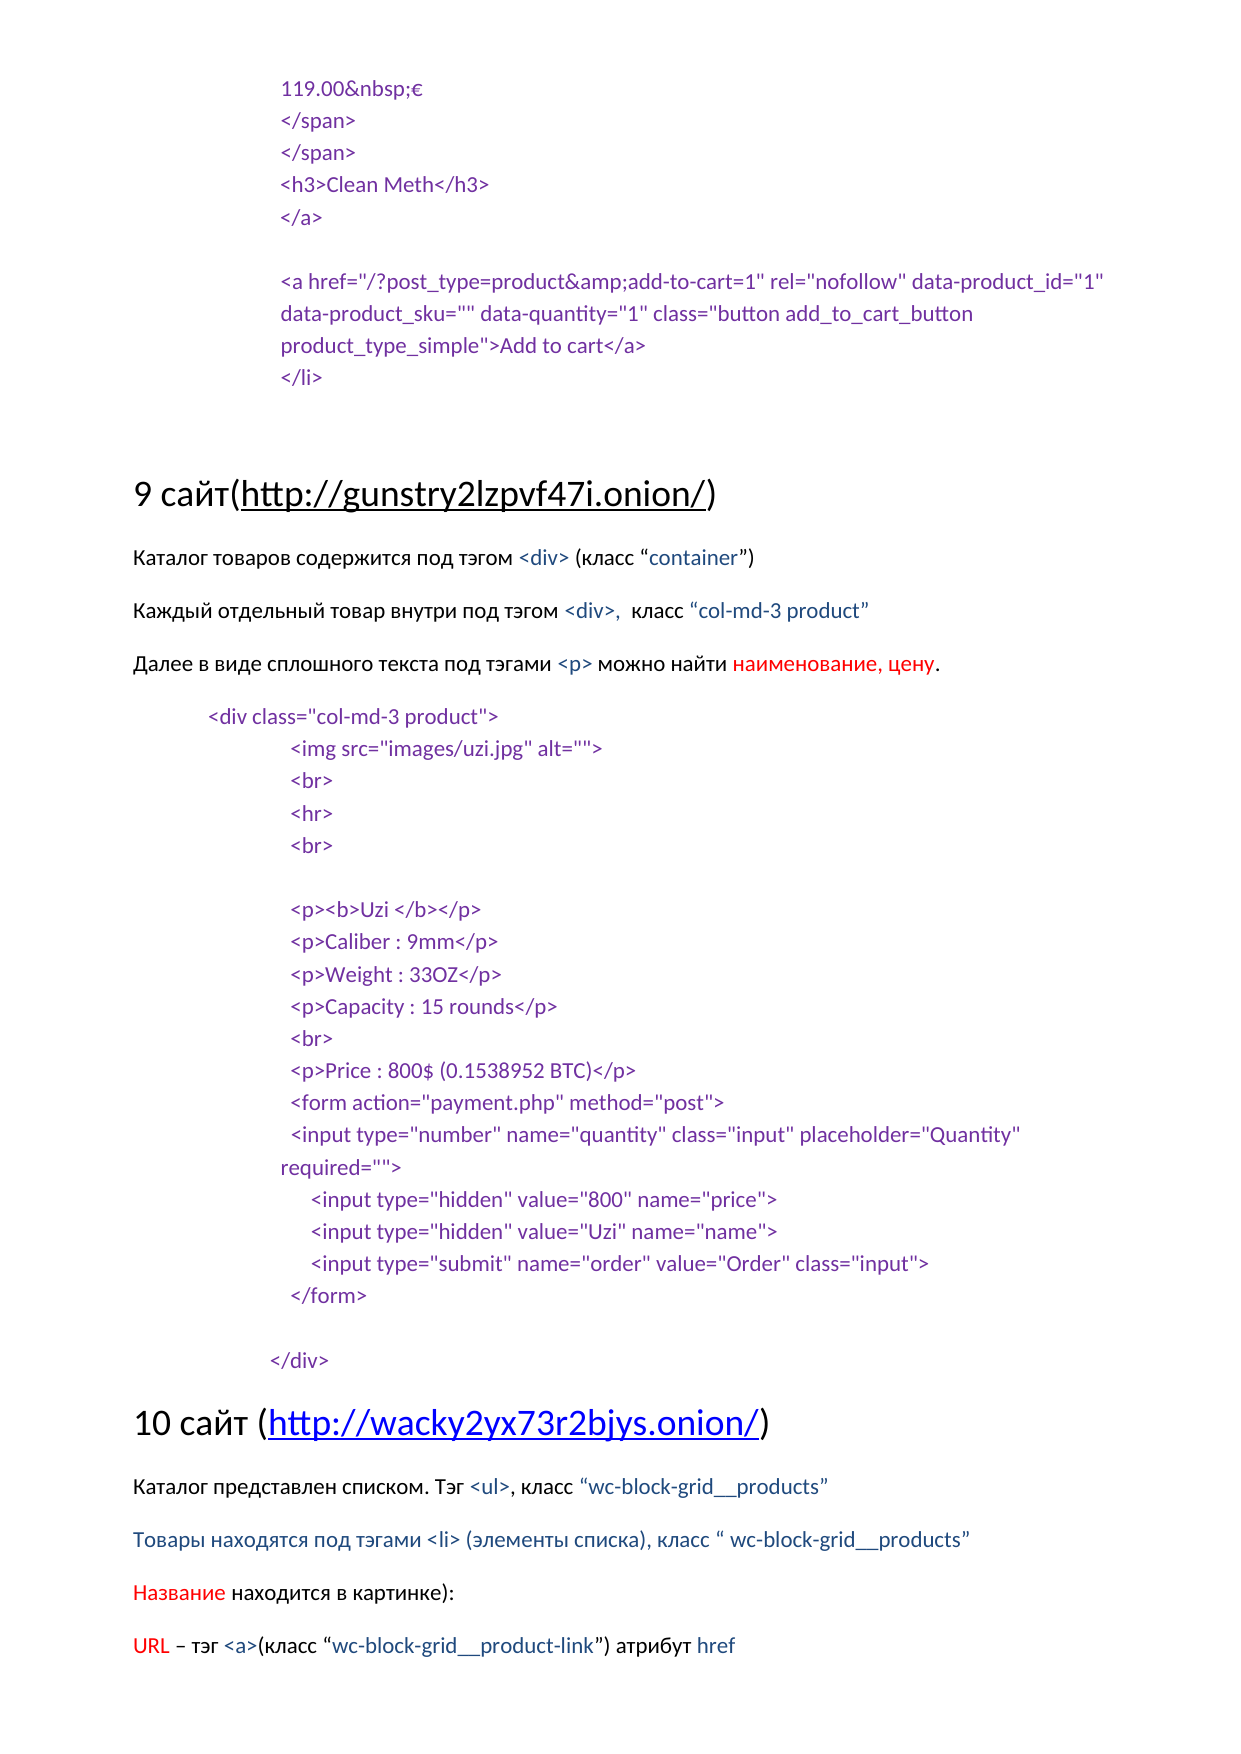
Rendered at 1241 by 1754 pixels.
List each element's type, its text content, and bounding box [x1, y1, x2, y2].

list <br> [208, 767, 1152, 794]
list <h3>Clean Meth</h3> [208, 170, 1152, 198]
list <p>Weight : 33OZ</p> [208, 960, 1152, 988]
text Далее в виде сплошного текста под тэгами <p> можно найти наименование, цену. [133, 649, 1152, 677]
text Каждый отдельный товар внутри под тэгом <div>, класс “col-md-3 product” [133, 596, 1152, 624]
list <input type="hidden" value="Uzi" name="name"> [208, 1217, 1152, 1245]
list </div> [208, 1346, 1152, 1374]
list <p><b>Uzi </b></p> [208, 895, 1152, 923]
text URL – тэг <a>(класс “wc-block-grid__product-link”) атрибут href [133, 1632, 1152, 1659]
list <input type="number" name="quantity" class="input" placeholder="Quantity" required=""> [280, 1121, 1152, 1181]
list </form> [208, 1282, 1152, 1309]
list <hr> [208, 799, 1152, 827]
list </span> [208, 138, 1152, 166]
list <input type="hidden" value="800" name="price"> [208, 1185, 1152, 1213]
list <img src="images/uzi.jpg" alt=""> [208, 734, 1152, 762]
text Название находится в картинке): [133, 1578, 1152, 1607]
text Каталог товаров содержится под тэгом <div> (класс “container”) [133, 543, 1152, 571]
list <p>Price : 800$ (0.1538952 BTC)</p> [208, 1056, 1152, 1084]
list <p>Capacity : 15 rounds</p> [208, 992, 1152, 1020]
list <br> [208, 1024, 1152, 1052]
list <br> [208, 831, 1152, 859]
list <form action="payment.php" method="post"> [208, 1088, 1152, 1116]
list </span> [208, 106, 1152, 134]
list <p>Caliber : 9mm</p> [208, 927, 1152, 956]
list <input type="submit" name="order" value="Order" class="input"> [208, 1249, 1152, 1277]
text Товары находятся под тэгами <li> (элементы списка), класс “ wc-block-grid__products” [133, 1526, 1152, 1553]
list 119.00&nbsp;€ [208, 74, 1152, 102]
list <a href="/?post_type=product&amp;add-to-cart=1" rel="nofollow" data-product_id="1" data-product_sku="" data-quantity="1" class="button add_to_cart_button product_type_simple">Add to cart</a> [280, 267, 1152, 359]
text 10 сайт (http://wacky2yx73r2bjys.onion/) [133, 1399, 1152, 1445]
list <div class="col-md-3 product"> [208, 702, 1152, 730]
text 9 сайт(http://gunstry2lzpvf47i.onion/) [133, 469, 1152, 515]
list </a> [208, 203, 1152, 231]
text Каталог представлен списком. Тэг <ul>, класс “wc-block-grid__products” [133, 1472, 1152, 1501]
list </li> [208, 363, 1152, 392]
